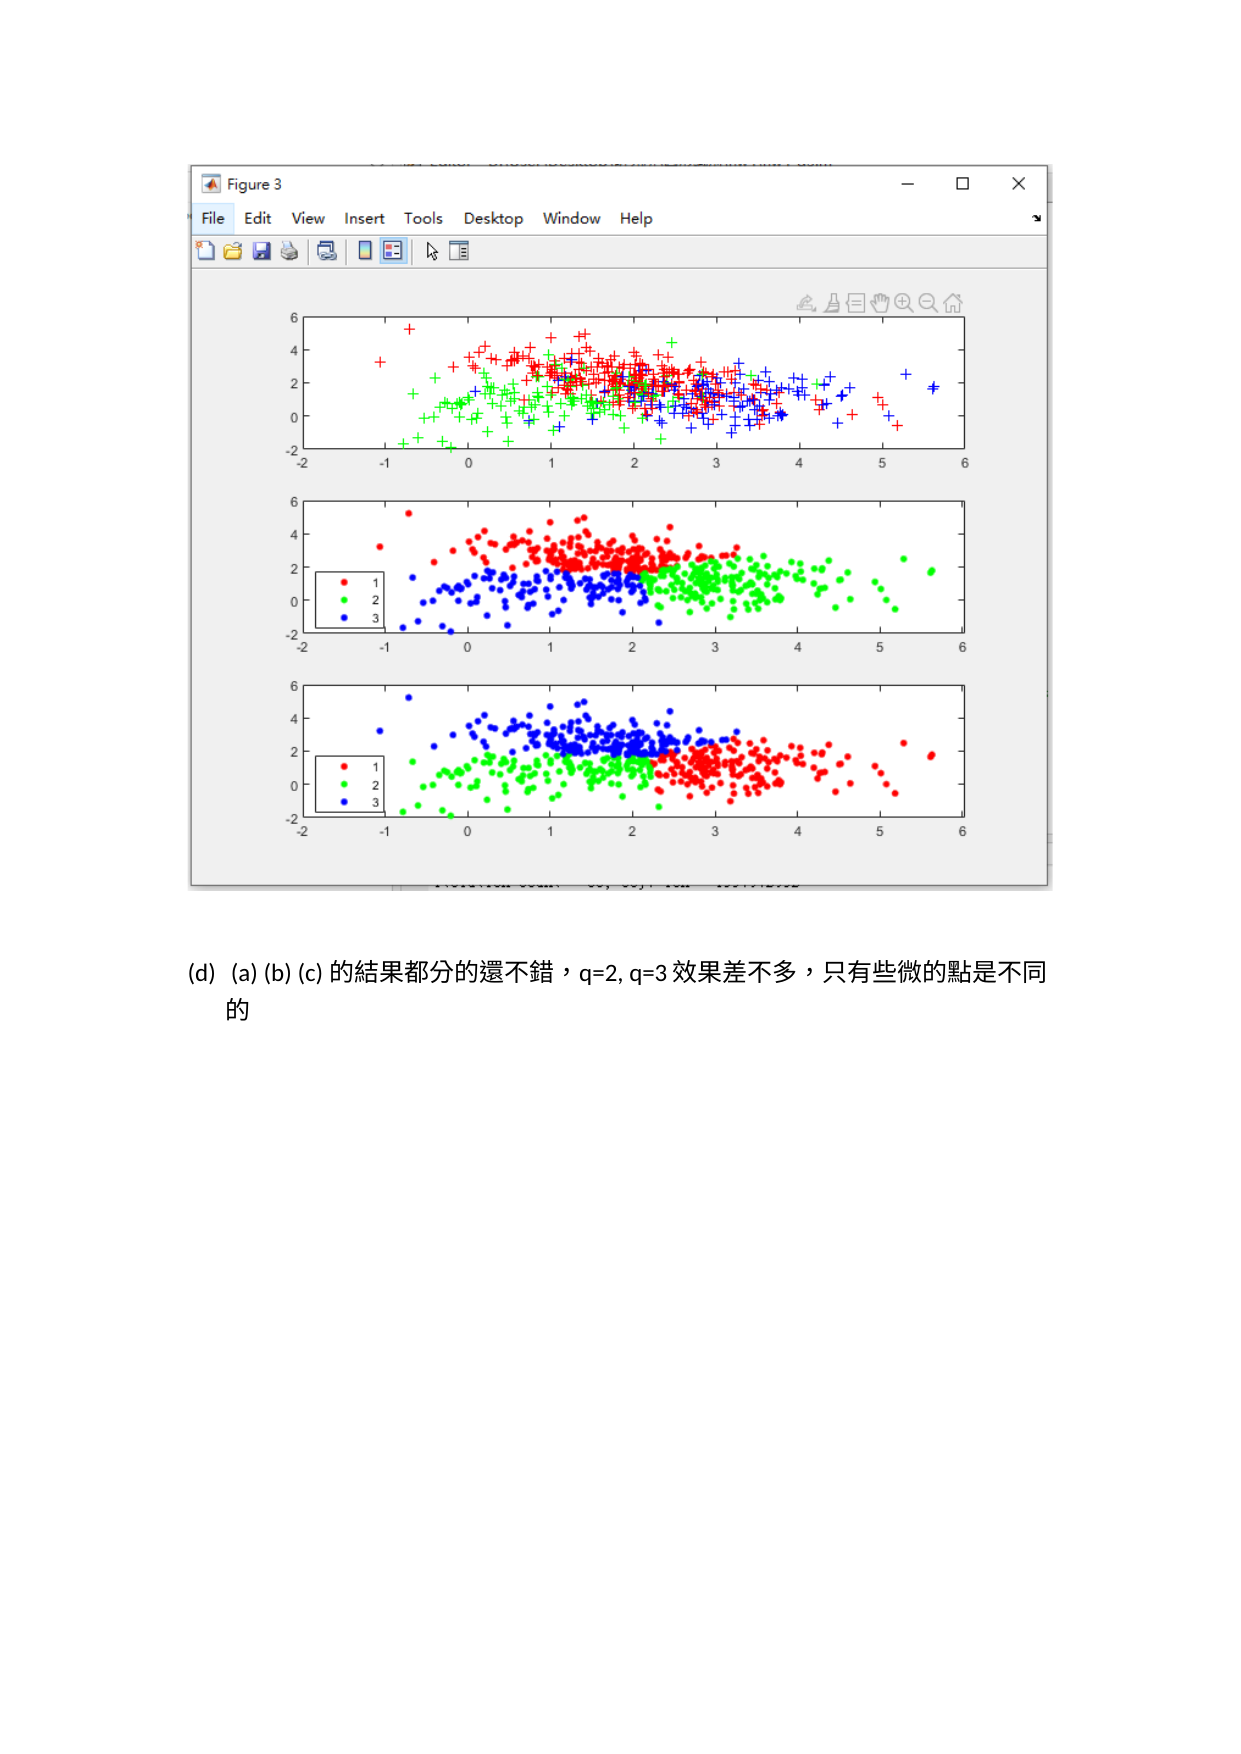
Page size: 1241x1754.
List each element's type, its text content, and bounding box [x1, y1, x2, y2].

picture [187, 164, 1053, 891]
list (a) (b) (c) 的結果都分的還不錯，q=2, q=3效果差不多，只有些微的點是不同的 [187, 952, 1053, 1027]
